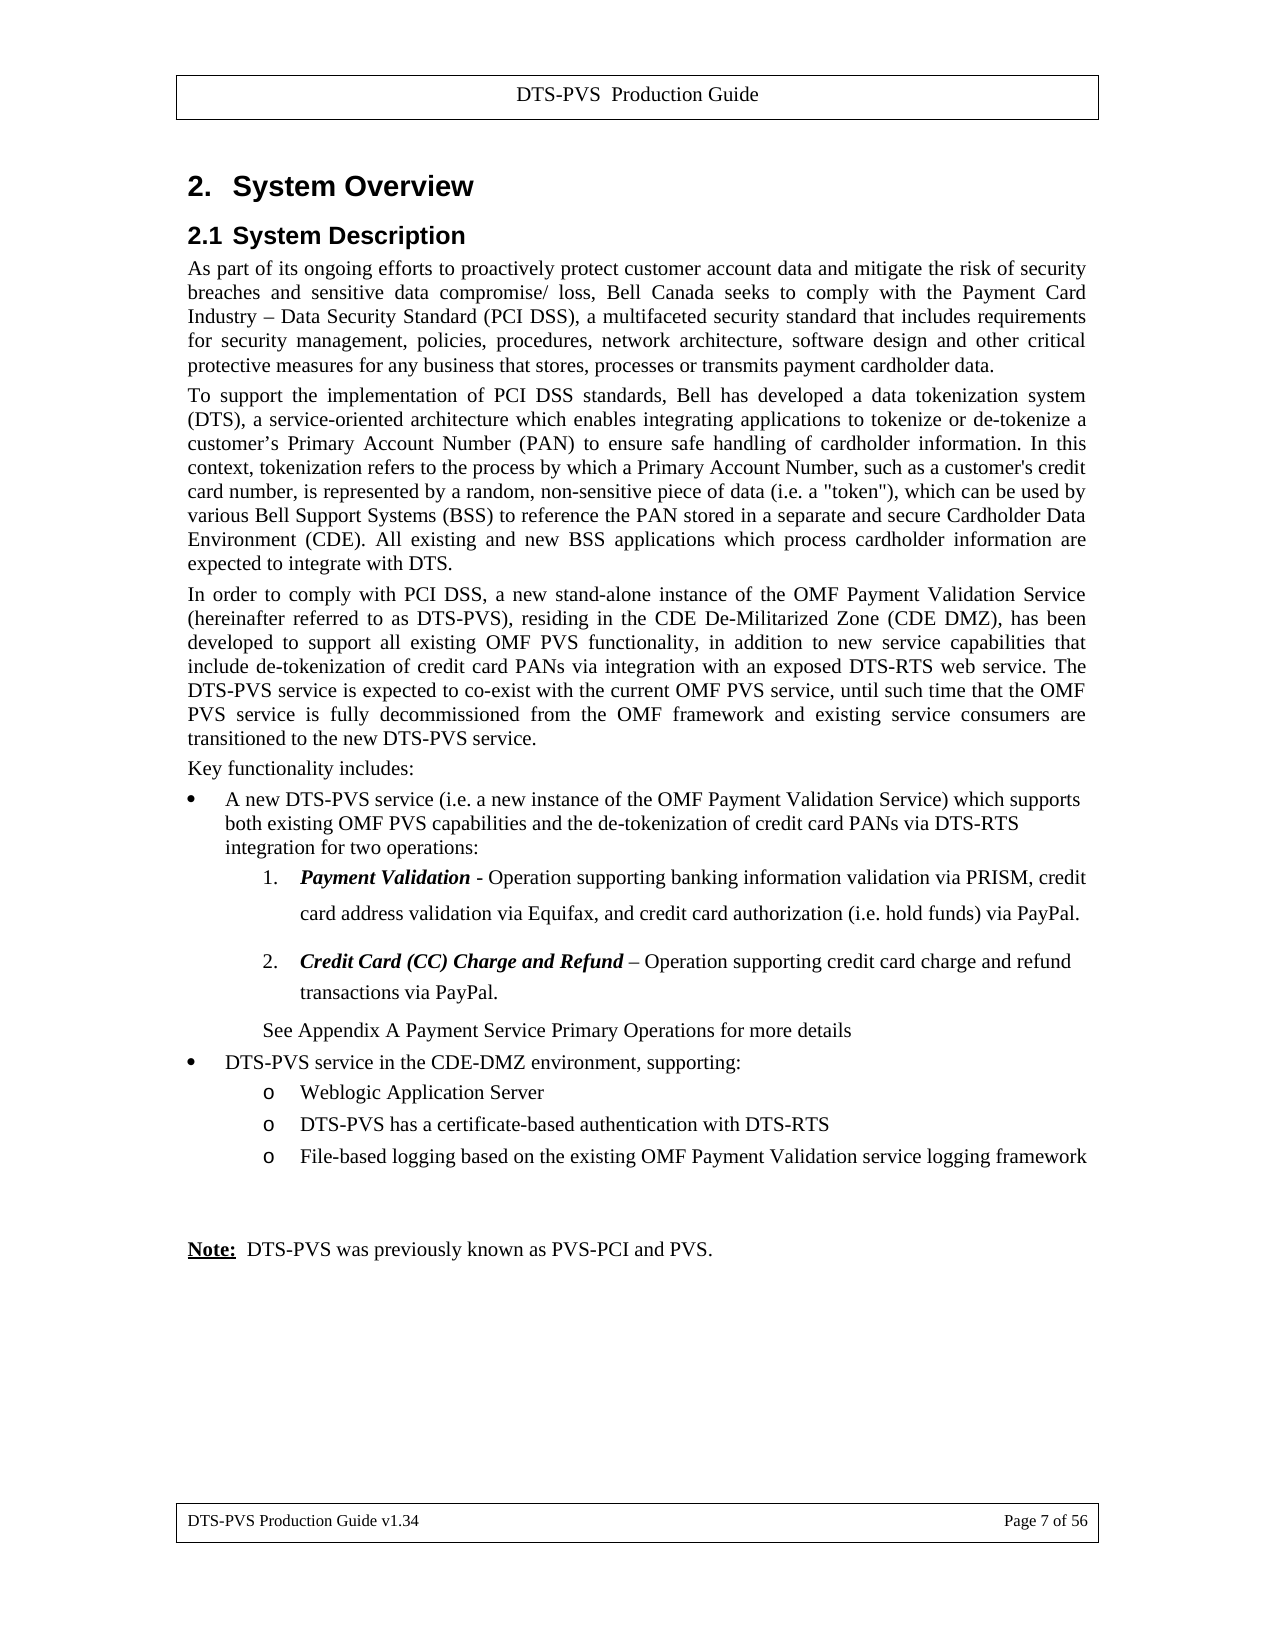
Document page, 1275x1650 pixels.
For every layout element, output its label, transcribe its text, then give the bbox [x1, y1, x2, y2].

list A new DTS-PVS service (i.e. a new instance of the OMF Payment Validation Service) which supports both existing OMF PVS capabilities and the de-tokenization of credit card PANs via DTS-RTS integration for two operations: [187, 787, 1087, 859]
list File-based logging based on the existing OMF Payment Validation service logging framework [262, 1144, 1087, 1169]
text As part of its ongoing efforts to proactively protect customer account data and mitigate the risk of security breaches and sensitive data compromise/ loss, Bell Canada seeks to comply with the Payment Card Industry – Data Security Standard (PCI DSS), a multifaceted security standard that includes requirements for security management, policies, procedures, network architecture, software design and other critical protective measures for any business that stores, processes or transmits payment cardholder data. [187, 256, 1087, 377]
text Note: DTS-PVS was previously known as PVS-PCI and PVS. [187, 1236, 1087, 1261]
list Weblogic Application Server [262, 1080, 1087, 1106]
text Key functionality includes: [187, 756, 1087, 780]
text To support the implementation of PCI DSS standards, Bell has developed a data tokenization system (DTS), a service-oriented architecture which enables integrating applications to tokenize or de-tokenize a customer’s Primary Account Number (PAN) to ensure safe handling of cardholder information. In this context, tokenization refers to the process by which a Primary Account Number, such as a customer's credit card number, is represented by a random, non-sensitive piece of data (i.e. a "token"), which can be used by various Bell Support Systems (BSS) to reference the PAN stored in a separate and secure Cardholder Data Environment (CDE). All existing and new BSS applications which process cardholder information are expected to integrate with DTS. [187, 383, 1087, 575]
list DTS-PVS has a certificate-based authentication with DTS-RTS [262, 1112, 1087, 1138]
text See Appendix A Payment Service Primary Operations for more details [262, 1012, 1087, 1043]
list Credit Card (CC) Charge and Refund – Operation supporting credit card charge and refund transactions via PayPal. [262, 943, 1087, 1006]
subtitle System Description [187, 221, 1087, 250]
list DTS-PVS service in the CDE-DMZ environment, supporting: [187, 1049, 1087, 1074]
subtitle System Overview [187, 169, 1087, 202]
text In order to comply with PCI DSS, a new stand-alone instance of the OMF Payment Validation Service (hereinafter referred to as DTS-PVS), residing in the CDE De-Militarized Zone (CDE DMZ), has been developed to support all existing OMF PVS functionality, in addition to new service capabilities that include de-tokenization of credit card PANs via integration with an exposed DTS-RTS web service. The DTS-PVS service is expected to co-exist with the current OMF PVS service, until such time that the OMF PVS service is fully decommissioned from the OMF framework and existing service consumers are transitioned to the new DTS-PVS service. [187, 582, 1087, 750]
list Payment Validation - Operation supporting banking information validation via PRISM, credit card address validation via Equifax, and credit card authorization (i.e. hold funds) via PayPal. [262, 865, 1087, 925]
